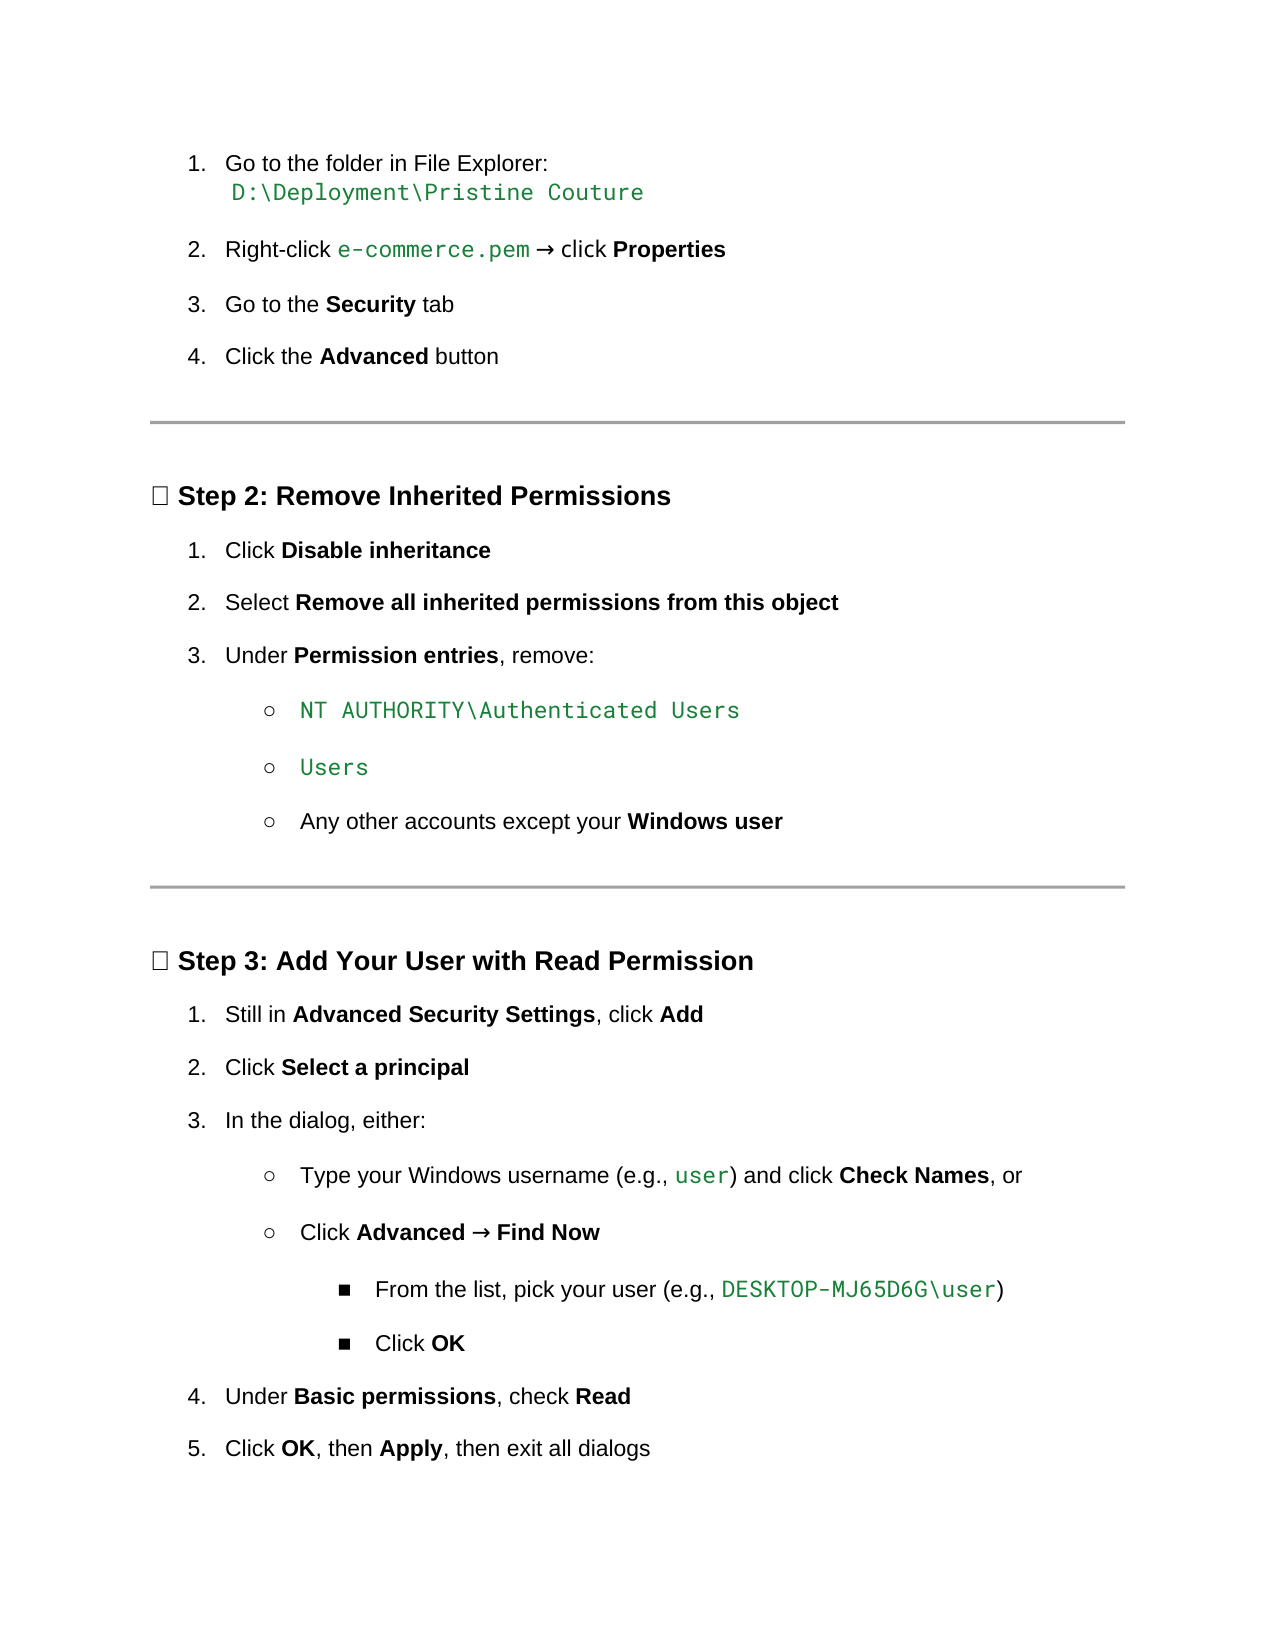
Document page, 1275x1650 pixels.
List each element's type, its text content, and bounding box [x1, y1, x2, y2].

list Click OK [337, 1330, 1125, 1383]
list Click Select a principal [187, 1054, 1125, 1107]
list Select Remove all inherited permissions from this object [187, 589, 1125, 642]
list Under Permission entries, remove: [187, 642, 1125, 695]
list Go to the folder in File Explorer: D:\Deployment\Pristine Couture [187, 150, 1125, 233]
list From the list, pick your user (e.g., DESKTOP-MJ65D6G\user) [337, 1273, 1125, 1330]
list Users [262, 751, 1125, 808]
list In the dialog, either: [187, 1107, 1125, 1159]
list Click OK, then Apply, then exit all dialogs [187, 1435, 1125, 1488]
subtitle 🔹 Step 2: Remove Inherited Permissions [150, 480, 1125, 512]
list NT AUTHORITY\Authenticated Users [262, 695, 1125, 751]
list Any other accounts except your Windows user [262, 808, 1125, 861]
list Click Disable inheritance [187, 537, 1125, 589]
list Click Advanced → Find Now [262, 1216, 1125, 1273]
list Go to the Security tab [187, 291, 1125, 343]
list Under Basic permissions, check Read [187, 1383, 1125, 1435]
subtitle 🔹 Step 3: Add Your User with Read Permission [150, 945, 1125, 976]
list Right-click e-commerce.pem → click Properties [187, 233, 1125, 291]
list Type your Windows username (e.g., user) and click Check Names, or [262, 1159, 1125, 1216]
list Click the Advanced button [187, 343, 1125, 396]
list Still in Advanced Security Settings, click Add [187, 1001, 1125, 1054]
